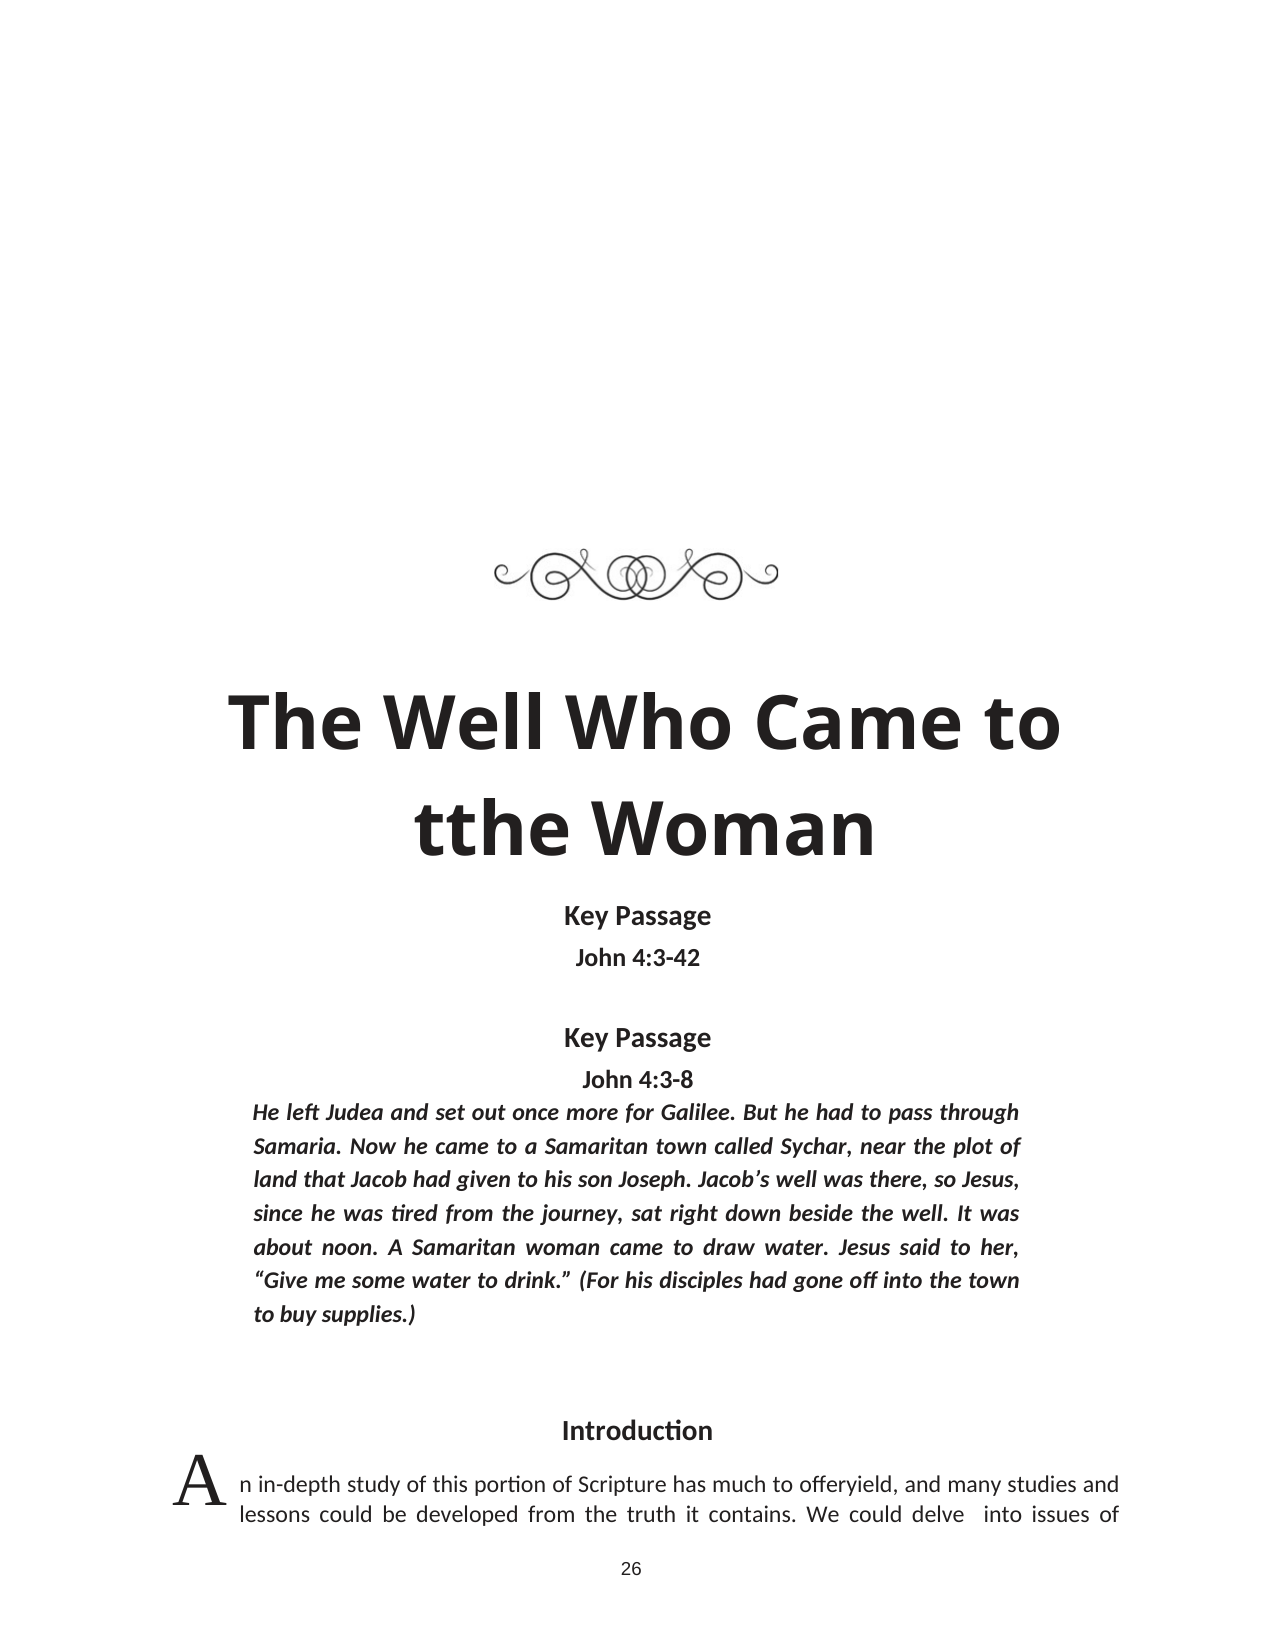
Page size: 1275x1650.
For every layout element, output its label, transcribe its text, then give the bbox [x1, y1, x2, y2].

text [150, 1469, 1121, 1528]
subtitle The Well Who Came to he Woman [166, 669, 1124, 878]
text Introduction [247, 1412, 1121, 1447]
picture [494, 548, 779, 601]
